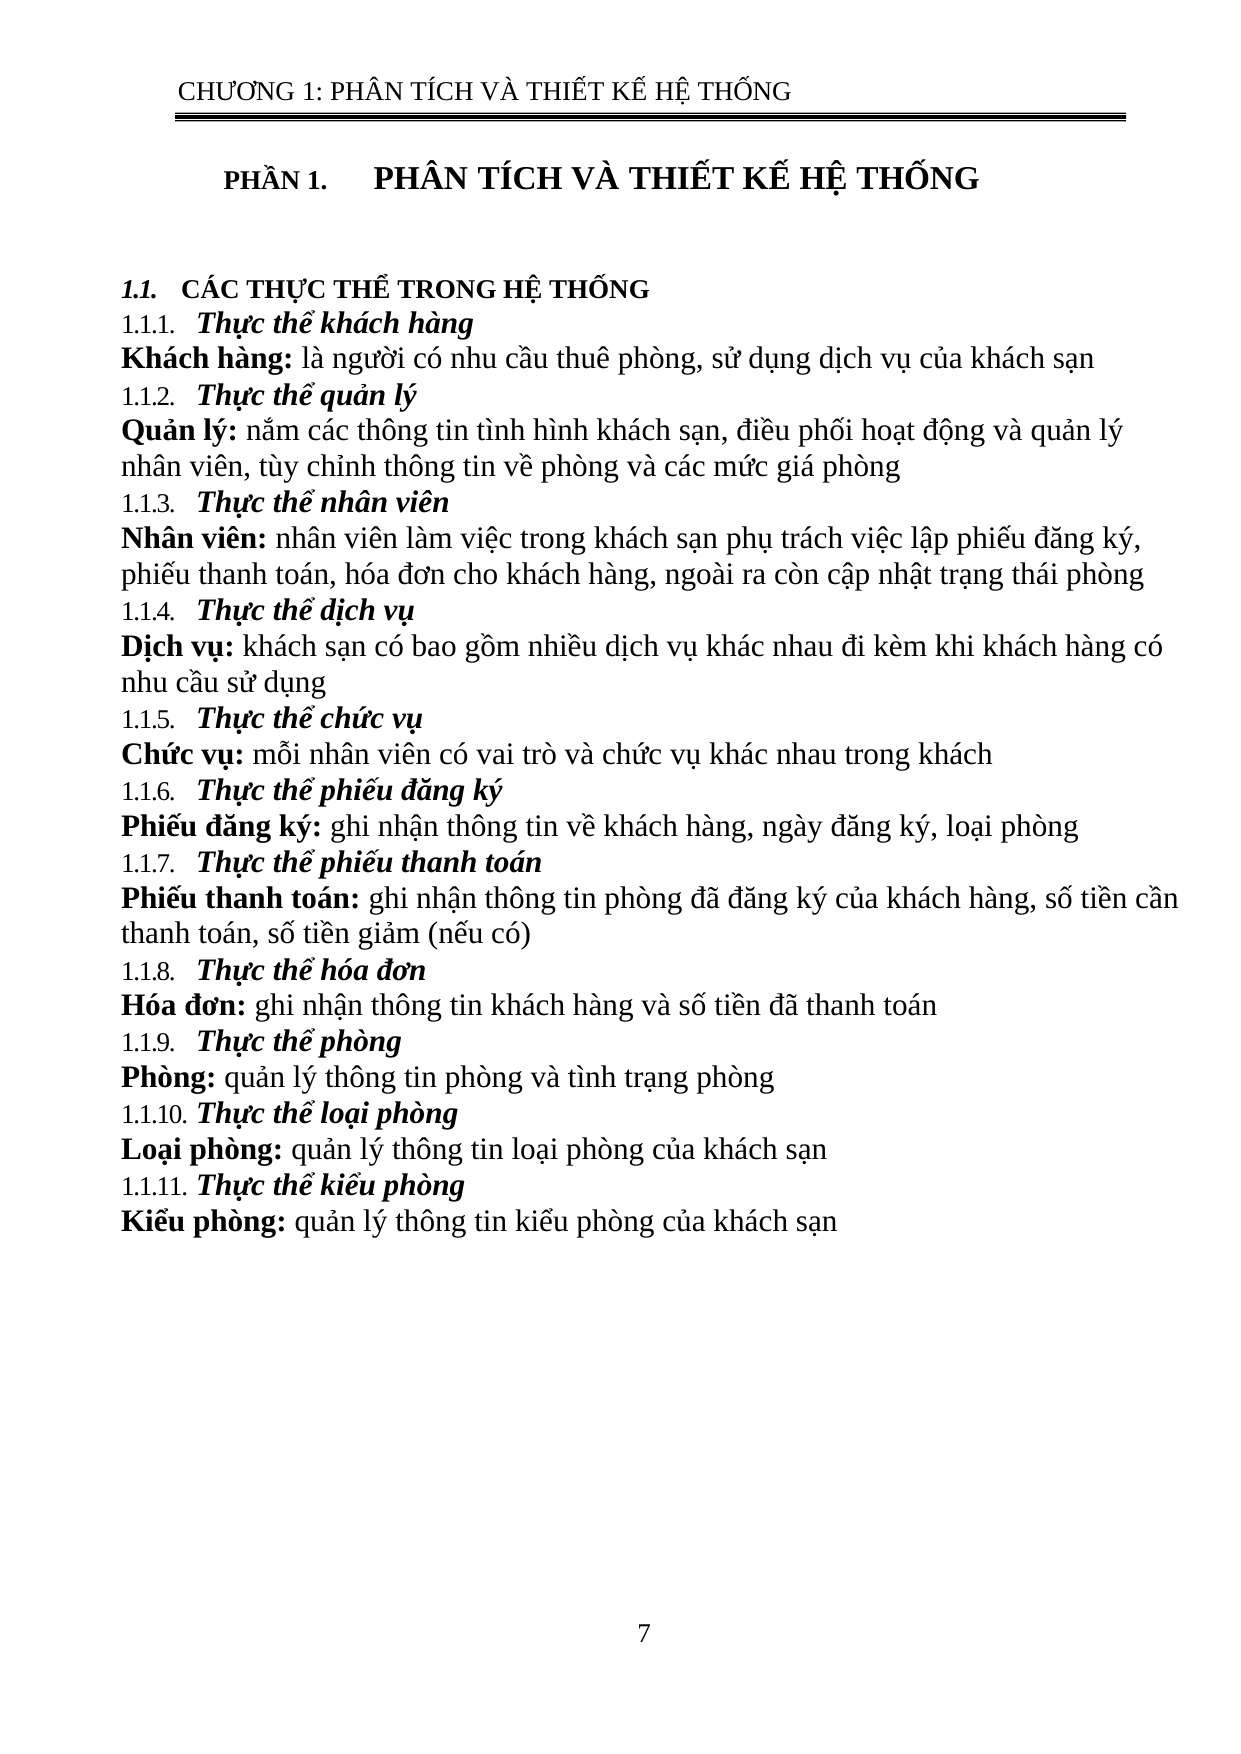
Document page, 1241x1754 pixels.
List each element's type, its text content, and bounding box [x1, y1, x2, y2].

subtitle Thực thể chức vụ [121, 699, 1186, 735]
subtitle Thực thể quản lý [121, 376, 1186, 412]
subtitle Thực thể dịch vụ [121, 591, 1186, 627]
subtitle Thực thể hóa đơn [121, 951, 1186, 987]
text Dịch vụ: khách sạn có bao gồm nhiều dịch vụ khác nhau đi kèm khi khách hàng có nhu cầu sử dụng [121, 627, 1186, 699]
text Phòng: quản lý thông tin phòng và tình trạng phòng [121, 1058, 1186, 1094]
text Phiếu thanh toán: ghi nhận thông tin phòng đã đăng ký của khách hàng, số tiền cần thanh toán, số tiền giảm (nếu có) [121, 879, 1186, 951]
subtitle Thực thể phiếu thanh toán [121, 843, 1186, 879]
subtitle Thực thể khách hàng [121, 304, 1186, 340]
subtitle Thực thể loại phòng [121, 1094, 1186, 1130]
text Kiểu phòng: quản lý thông tin kiểu phòng của khách sạn [121, 1202, 1186, 1238]
subtitle Thực thể phòng [121, 1023, 1186, 1058]
text Loại phòng: quản lý thông tin loại phòng của khách sạn [121, 1130, 1186, 1166]
text Khách hàng: là người có nhu cầu thuê phòng, sử dụng dịch vụ của khách sạn [121, 340, 1186, 376]
text Phiếu đăng ký: ghi nhận thông tin về khách hàng, ngày đăng ký, loại phòng [121, 807, 1186, 843]
subtitle CÁC THỰC THỂ TRONG HỆ THỐNG [121, 273, 1186, 304]
text Chức vụ: mỗi nhân viên có vai trò và chức vụ khác nhau trong khách [121, 735, 1186, 771]
text Hóa đơn: ghi nhận thông tin khách hàng và số tiền đã thanh toán [121, 987, 1186, 1023]
text Nhân viên: nhân viên làm việc trong khách sạn phụ trách việc lập phiếu đăng ký, phiếu thanh toán, hóa đơn cho khách hàng, ngoài ra còn cập nhật trạng thái phòng [121, 519, 1186, 591]
subtitle Thực thể kiểu phòng [121, 1166, 1186, 1202]
subtitle Thực thể phiếu đăng ký [121, 771, 1186, 807]
subtitle PHÂN TÍCH VÀ THIẾT KẾ HỆ THỐNG [121, 158, 1082, 197]
text Quản lý: nắm các thông tin tình hình khách sạn, điều phối hoạt động và quản lý nhân viên, tùy chỉnh thông tin về phòng và các mức giá phòng [121, 412, 1186, 483]
subtitle Thực thể nhân viên [121, 483, 1186, 519]
